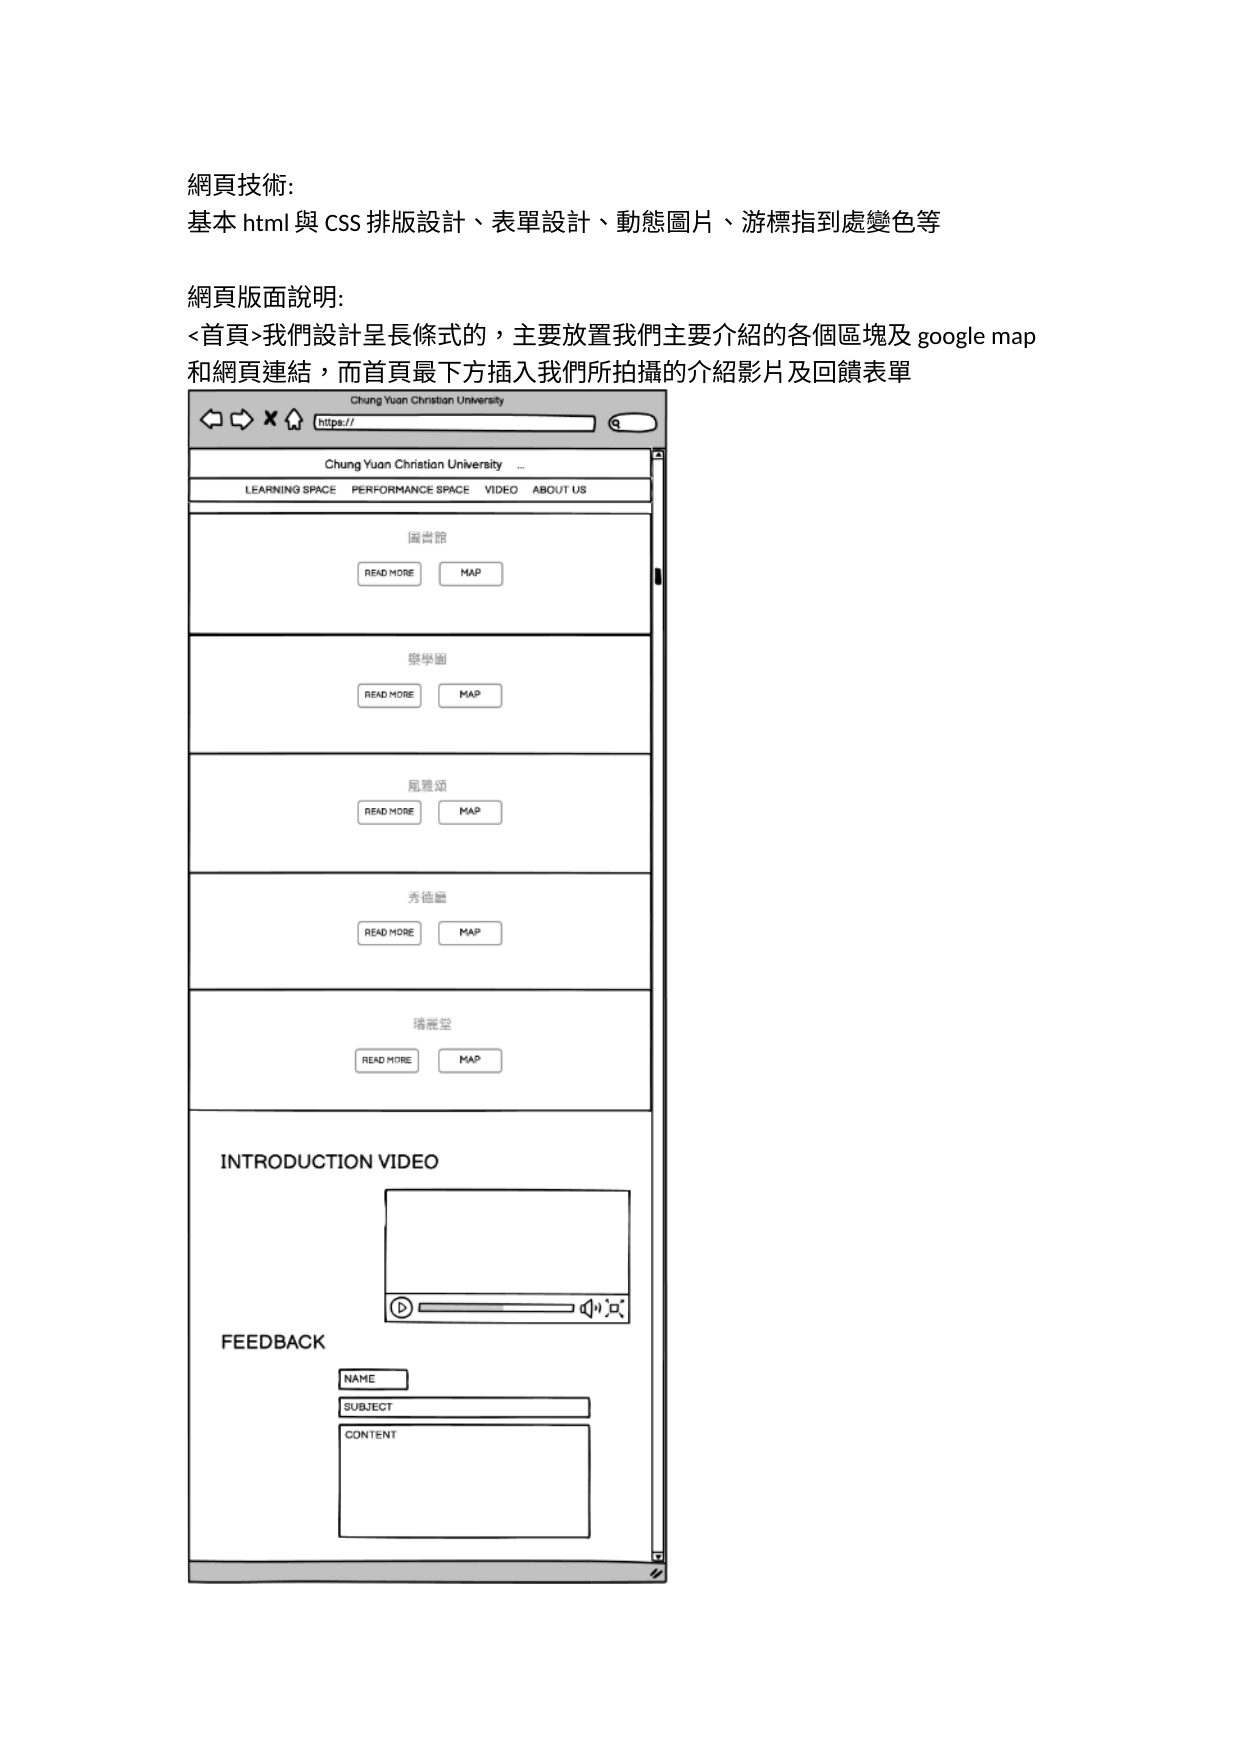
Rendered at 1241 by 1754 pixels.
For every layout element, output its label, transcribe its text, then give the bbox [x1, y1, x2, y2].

text <首頁>我們設計呈長條式的，主要放置我們主要介紹的各個區塊及google map和網頁連結，而首頁最下方插入我們所拍攝的介紹影片及回饋表單 [187, 314, 1053, 389]
picture [187, 389, 668, 1584]
text 基本html與CSS排版設計、表單設計、動態圖片、游標指到處變色等 [187, 202, 1053, 239]
text 網頁技術: [187, 164, 1053, 202]
text 網頁版面說明: [187, 277, 1053, 314]
